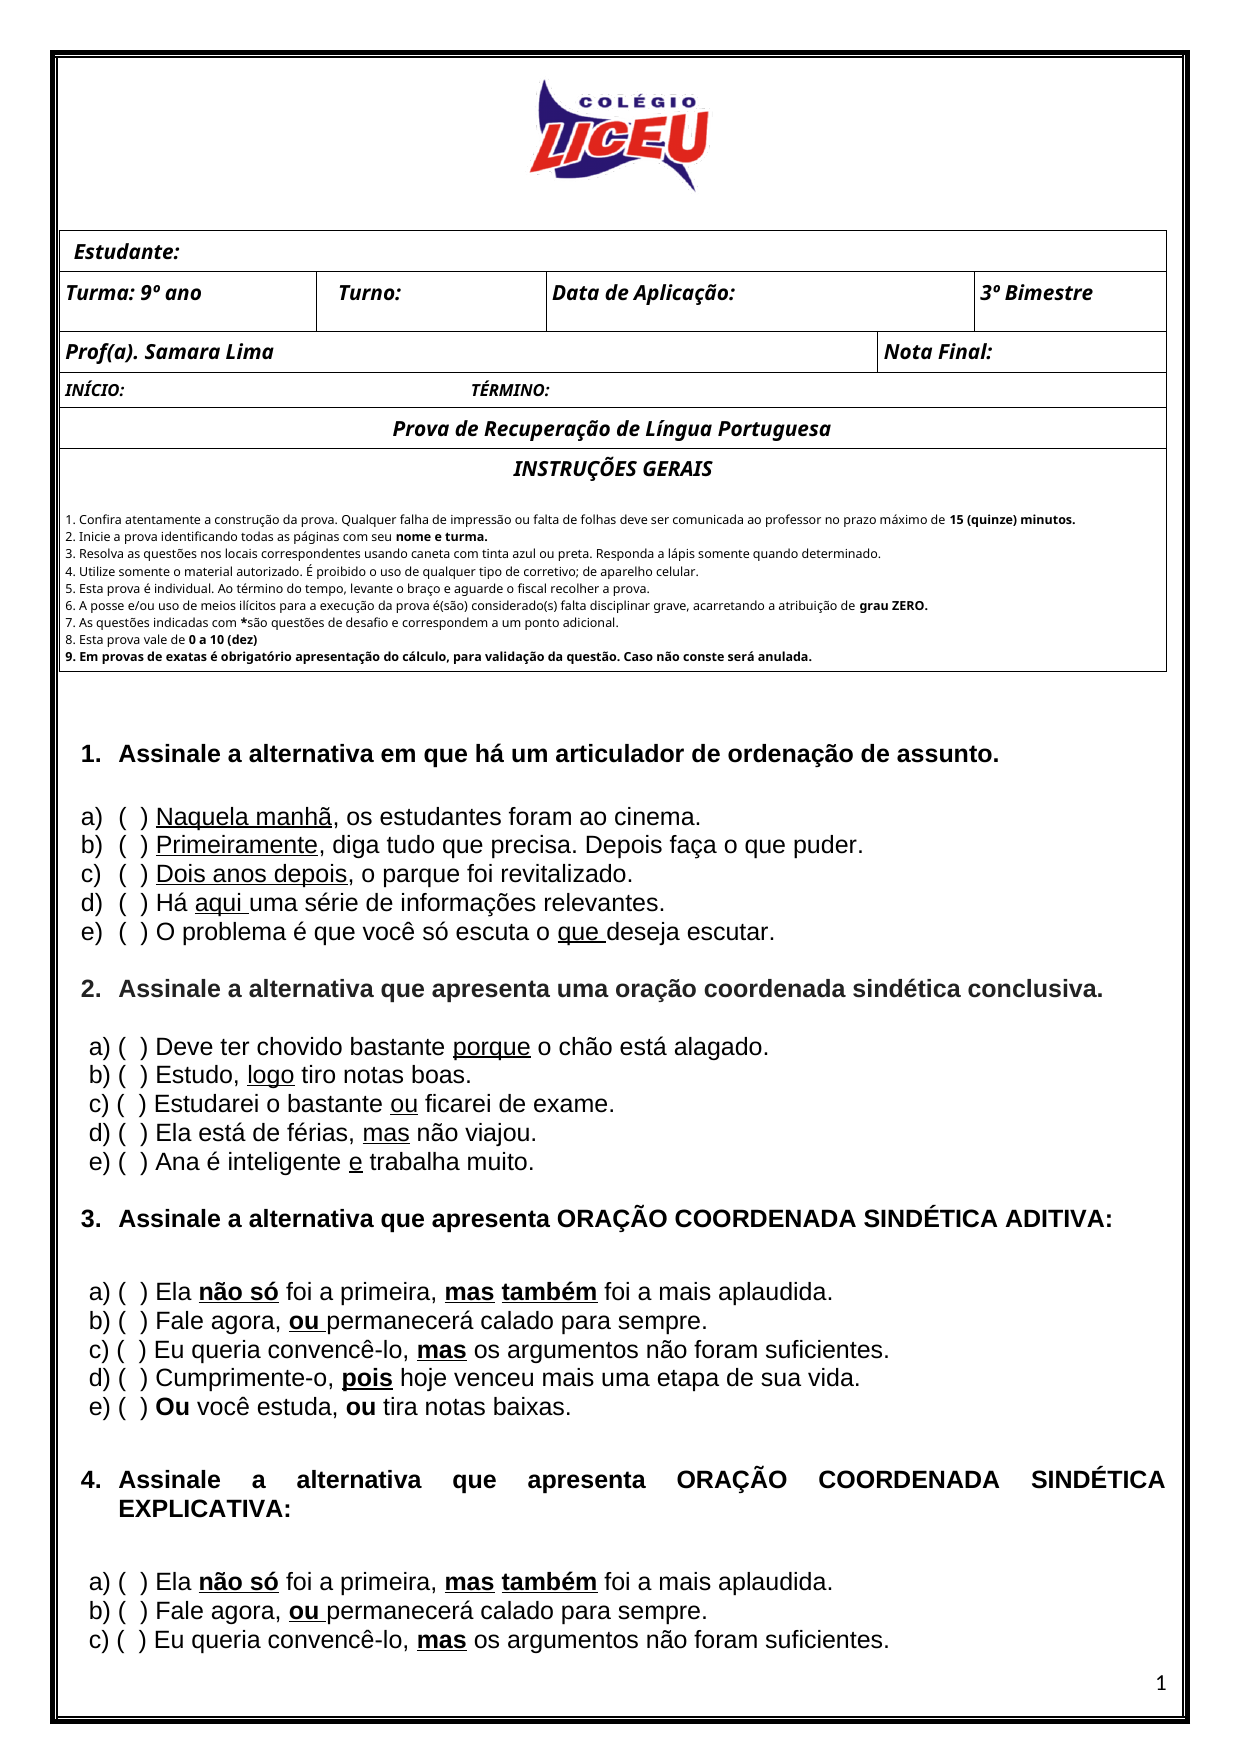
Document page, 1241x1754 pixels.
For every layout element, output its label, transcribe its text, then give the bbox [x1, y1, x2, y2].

list ( ) Há aqui uma série de informações relevantes. [81, 888, 1167, 917]
text b) ( ) Fale agora, ou permanecerá calado para sempre. [88, 1306, 1167, 1335]
list ( ) Primeiramente, diga tudo que precisa. Depois faça o que puder. [81, 830, 1167, 859]
text b) ( ) Fale agora, ou permanecerá calado para sempre. [88, 1596, 1167, 1625]
table_cell INÍCIO: TÉRMINO: [60, 373, 1166, 407]
list Assinale a alternativa que apresenta ORAÇÃO COORDENADA SINDÉTICA ADITIVA: [81, 1204, 1167, 1233]
table_cell Nota Final: [878, 332, 1166, 372]
table_cell Data de Aplicação: [547, 272, 974, 331]
list ( ) Naquela manhã, os estudantes foram ao cinema. [81, 802, 1167, 830]
text a) ( ) Ela não só foi a primeira, mas também foi a mais aplaudida. [88, 1567, 1167, 1596]
list Assinale a alternativa em que há um articulador de ordenação de assunto. [81, 739, 1167, 768]
list d) ( ) Ela está de férias, mas não viajou. [88, 1118, 1167, 1147]
table_cell Prof(a). Samara Lima [60, 332, 877, 372]
picture [519, 70, 719, 196]
text c) ( ) Eu queria convencê-lo, mas os argumentos não foram suficientes. [88, 1335, 1167, 1363]
table_cell Turno: [317, 272, 546, 331]
list b) ( ) Estudo, logo tiro notas boas. [88, 1060, 1167, 1089]
list c) ( ) Estudarei o bastante ou ficarei de exame. [88, 1089, 1167, 1118]
text e) ( ) Ou você estuda, ou tira notas baixas. [88, 1392, 1167, 1421]
table_cell Prova de Recuperação de Língua Portuguesa [60, 408, 1166, 448]
table_cell INSTRUÇÕES GERAIS 1. Confira atentamente a construção da prova. Qualquer falha de impressão ou falta de folhas deve ser comunicada ao professor no prazo máximo de 15 (quinze) minutos. 2. Inicie a prova identificando todas as páginas com seu nome e turma. 3. Resolva as questões nos locais correspondentes usando caneta com tinta azul ou preta. Responda a lápis somente quando determinado. 4. Utilize somente o material autorizado. É proibido o uso de qualquer tipo de corretivo; de aparelho celular. 5. Esta prova é individual. Ao término do tempo, levante o braço e aguarde o fiscal recolher a prova. 6. A posse e/ou uso de meios ilícitos para a execução da prova é(são) considerado(s) falta disciplinar grave, acarretando a atribuição de grau ZERO. 7. As questões indicadas com *são questões de desafio e correspondem a um ponto adicional. 8. Esta prova vale de 0 a 10 (dez) 9. Em provas de exatas é obrigatório apresentação do cálculo, para validação da questão. Caso não conste será anulada. [60, 449, 1166, 671]
list Assinale a alternativa que apresenta uma oração coordenada sindética conclusiva. [81, 974, 1167, 1003]
list ( ) Dois anos depois, o parque foi revitalizado. [81, 859, 1167, 888]
table_cell Turma: 9º ano [60, 272, 316, 331]
table_cell 3º Bimestre [975, 272, 1166, 331]
list e) ( ) Ana é inteligente e trabalha muito. [88, 1147, 1167, 1175]
table_header Estudante: [60, 231, 1166, 271]
text c) ( ) Eu queria convencê-lo, mas os argumentos não foram suficientes. [88, 1625, 1167, 1653]
text a) ( ) Ela não só foi a primeira, mas também foi a mais aplaudida. [88, 1277, 1167, 1306]
list a) ( ) Deve ter chovido bastante porque o chão está alagado. [88, 1032, 1167, 1060]
list ( ) O problema é que você só escuta o que deseja escutar. [81, 917, 1167, 945]
text d) ( ) Cumprimente-o, pois hoje venceu mais uma etapa de sua vida. [88, 1363, 1167, 1392]
list Assinale a alternativa que apresenta ORAÇÃO COORDENADA SINDÉTICA EXPLICATIVA: [81, 1465, 1167, 1523]
